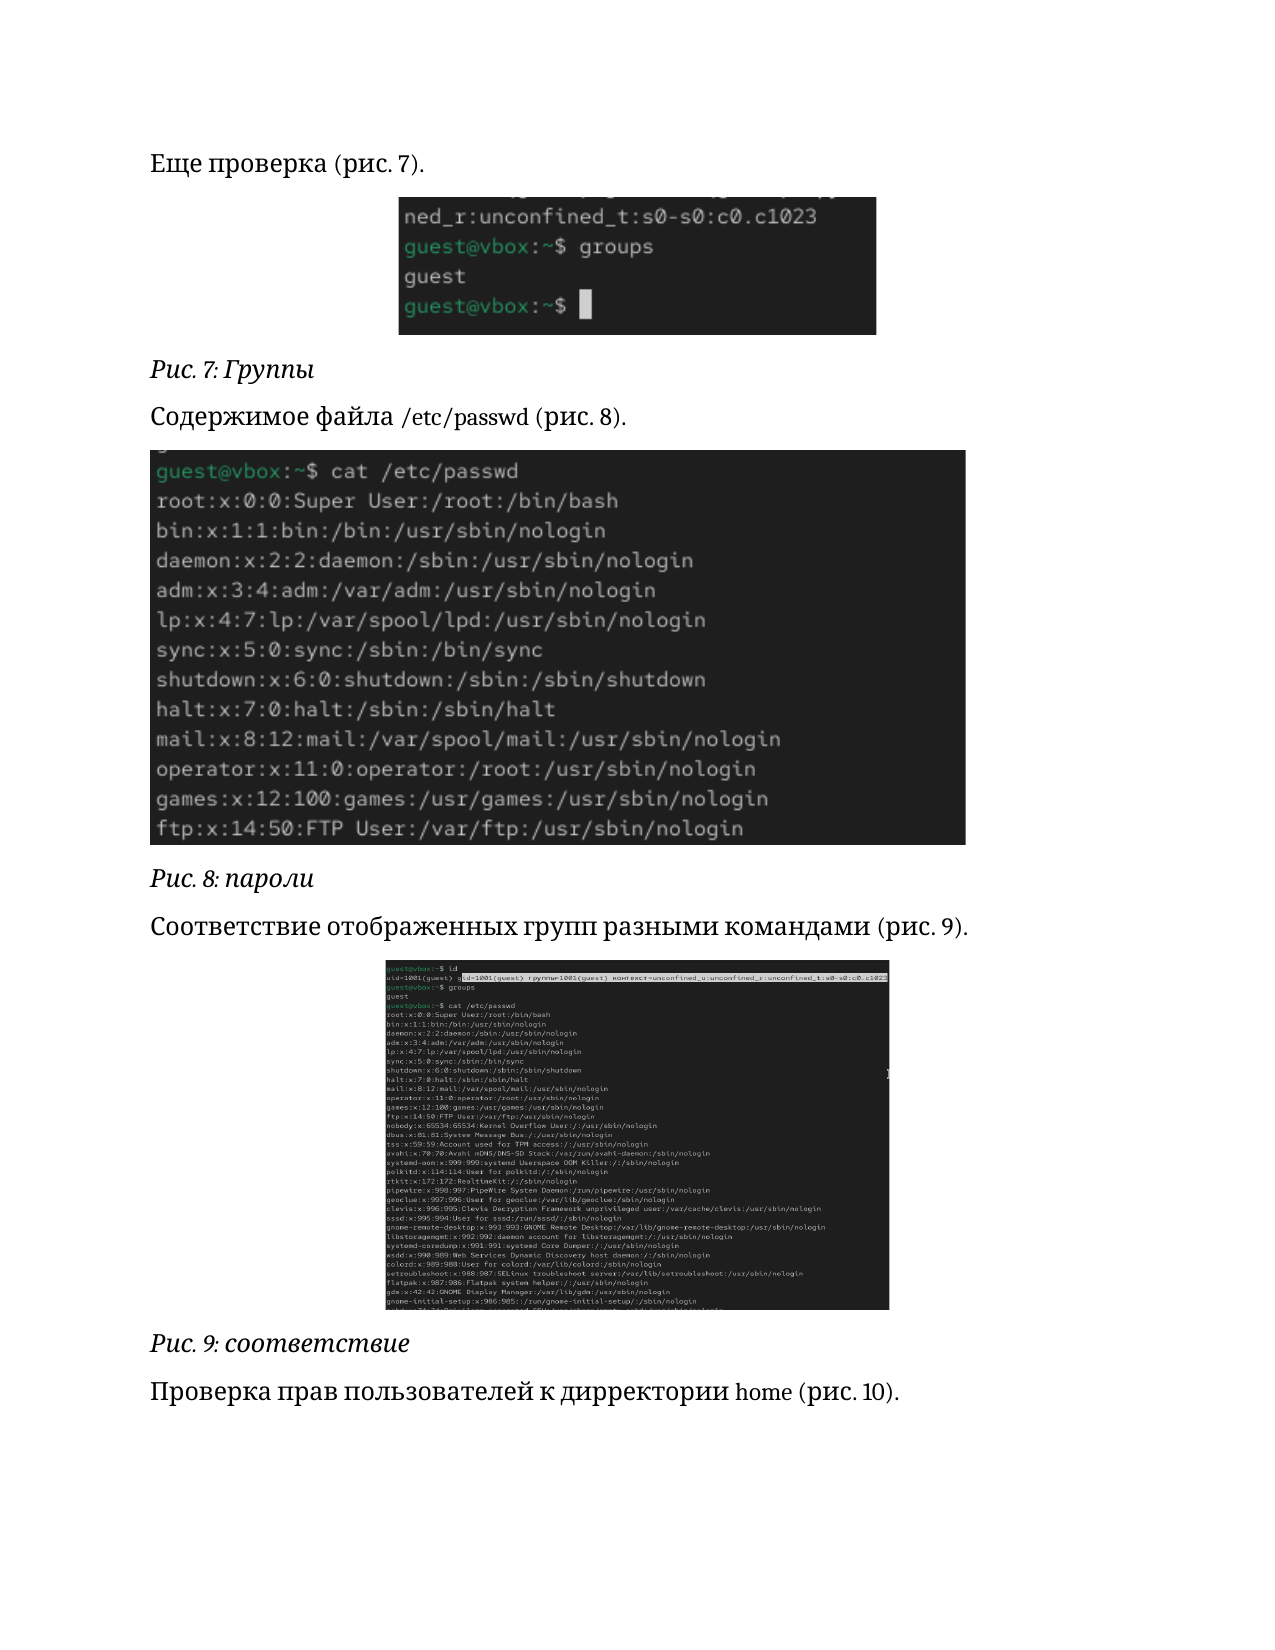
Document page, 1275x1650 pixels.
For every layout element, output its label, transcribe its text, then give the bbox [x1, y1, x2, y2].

text Соответствие отображенных групп разными командами (рис. 9). [150, 913, 1125, 942]
picture [398, 197, 877, 335]
text Содержимое файла /etc/passwd (рис. 8). [150, 403, 1125, 432]
text Проверка прав пользователей к дирректории home (рис. 10). [150, 1377, 1125, 1406]
text Рис. 8: пароли [150, 865, 1125, 894]
text Рис. 7: Группы [150, 356, 1125, 384]
picture [385, 960, 890, 1310]
text Еще проверка (рис. 7). [150, 150, 1125, 179]
text Рис. 9: соответствие [150, 1330, 1125, 1359]
picture [150, 450, 966, 845]
